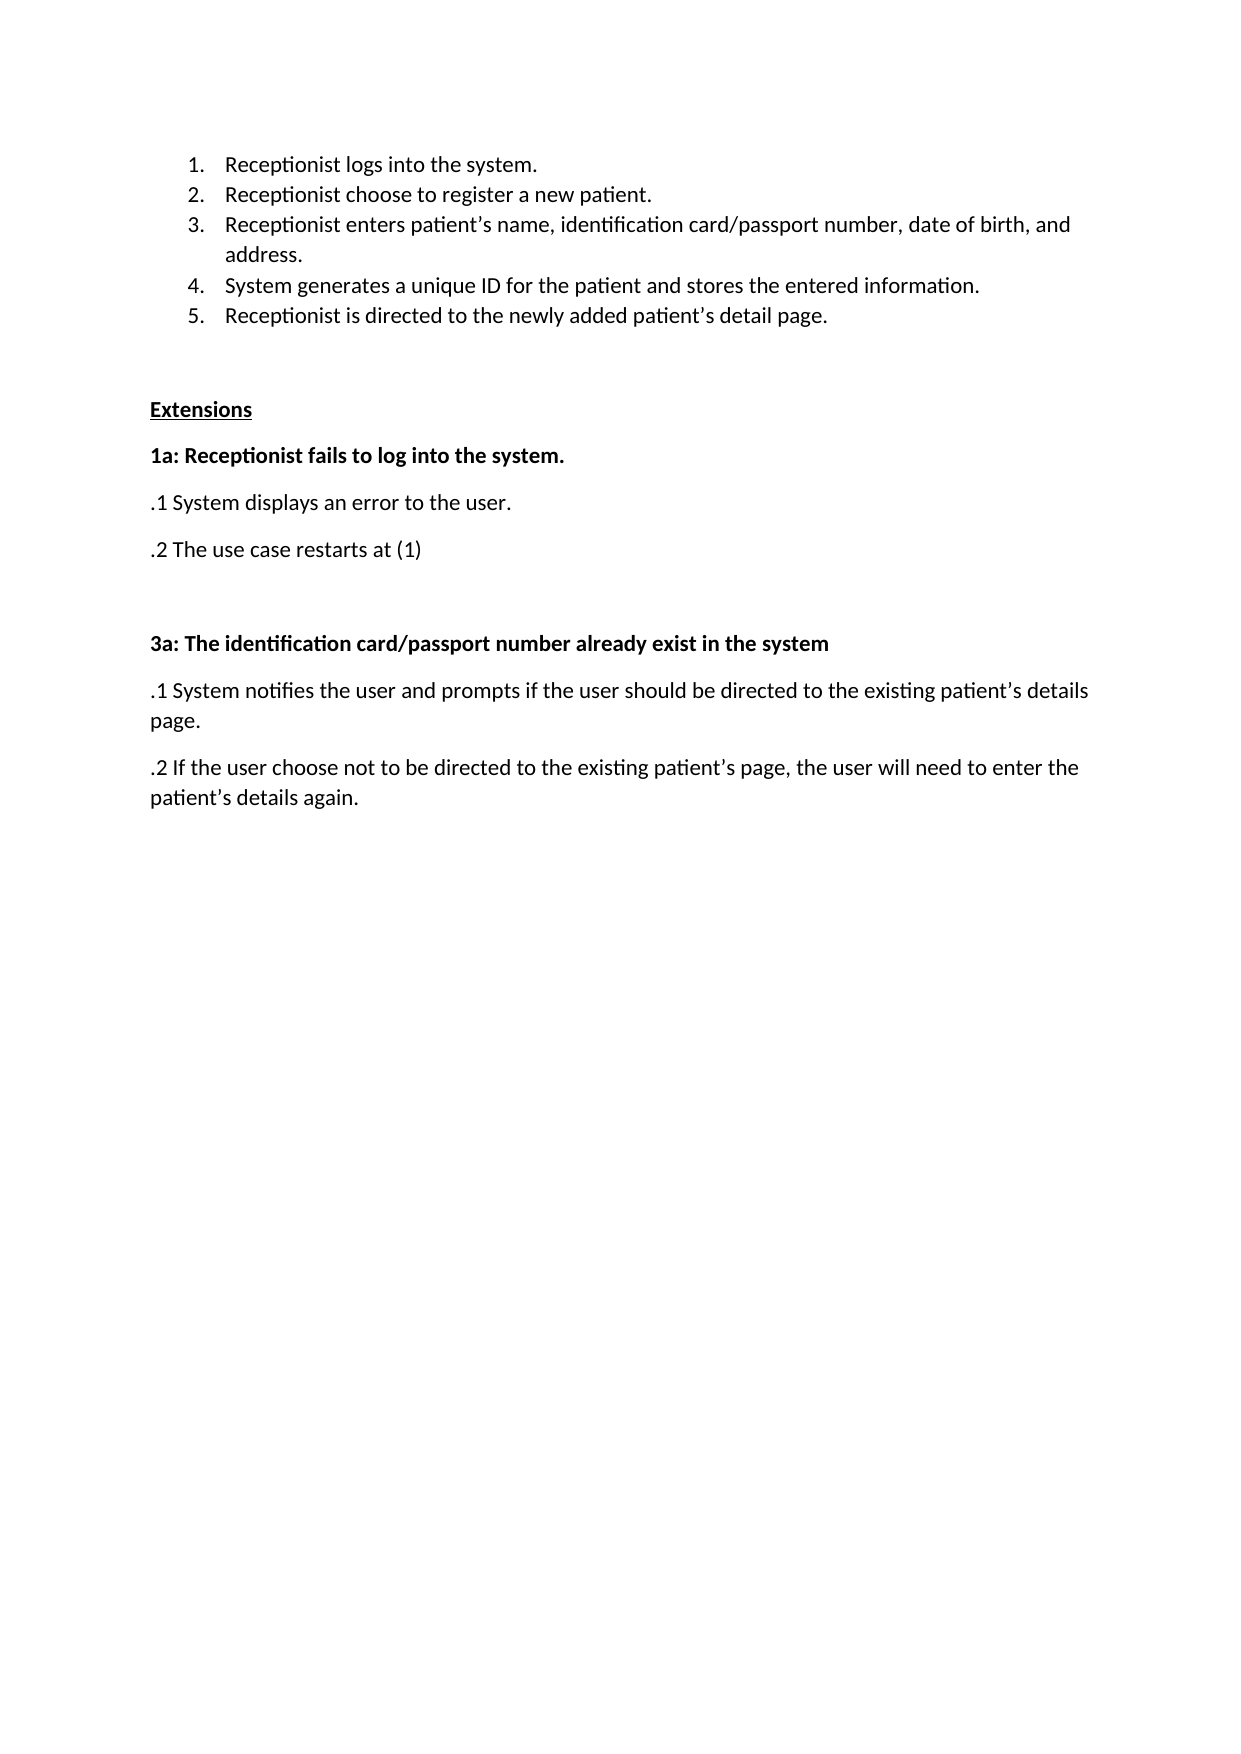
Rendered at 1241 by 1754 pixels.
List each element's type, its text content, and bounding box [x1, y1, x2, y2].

list Receptionist enters patient’s name, identification card/passport number, date of birth, and address. [187, 210, 1090, 269]
text .2 The use case restarts at (1) [150, 535, 1090, 563]
text 1a: Receptionist fails to log into the system. [150, 442, 1090, 470]
text .1 System displays an error to the user. [150, 488, 1090, 517]
text Extensions [150, 395, 1090, 423]
text 3a: The identification card/passport number already exist in the system [150, 629, 1090, 657]
list Receptionist logs into the system. [187, 150, 1090, 178]
text .1 System notifies the user and prompts if the user should be directed to the existing patient’s details page. [150, 676, 1090, 734]
list Receptionist is directed to the newly added patient’s detail page. [187, 301, 1090, 329]
text .2 If the user choose not to be directed to the existing patient’s page, the user will need to enter the patient’s details again. [150, 753, 1090, 811]
list Receptionist choose to register a new patient. [187, 180, 1090, 208]
list System generates a unique ID for the patient and stores the entered information. [187, 271, 1090, 299]
